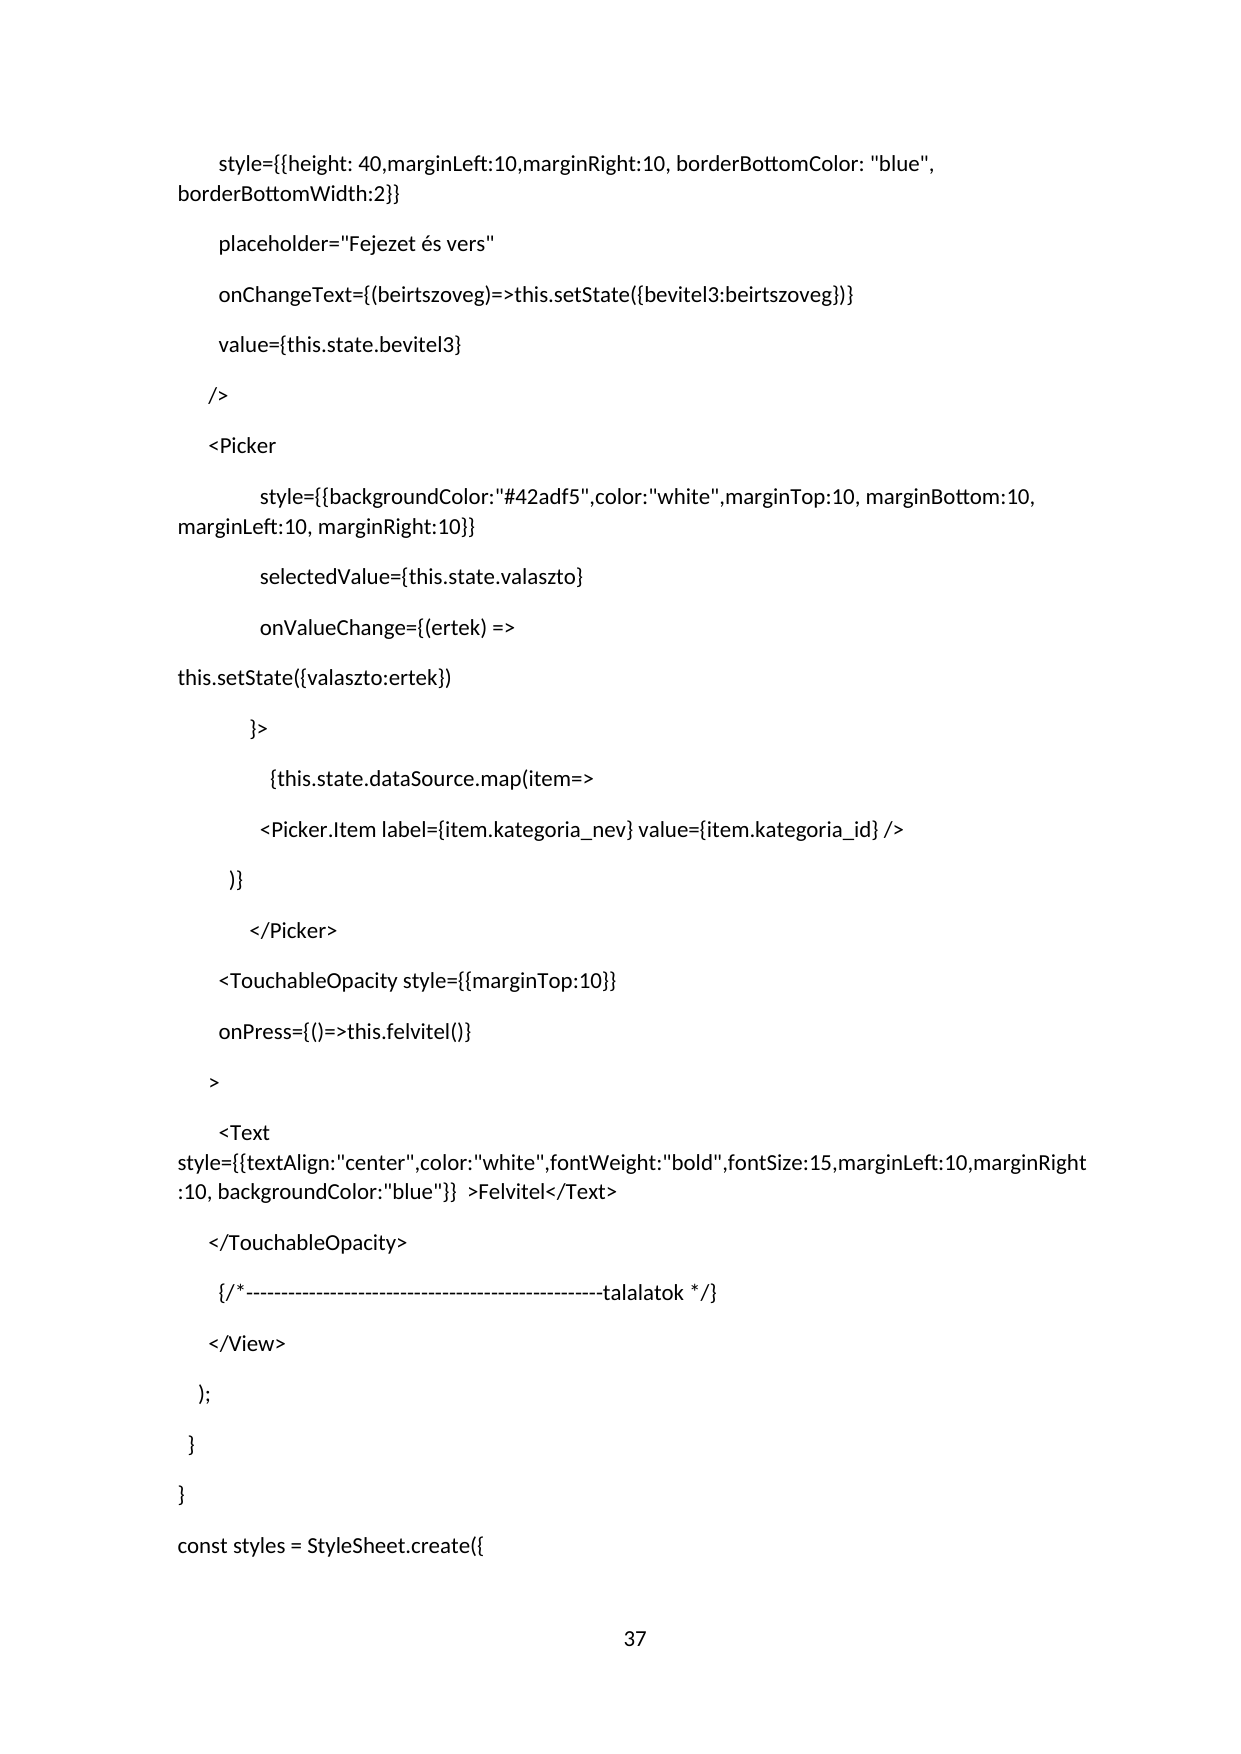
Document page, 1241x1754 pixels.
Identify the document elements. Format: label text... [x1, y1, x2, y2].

text placeholder="Fejezet és vers" [177, 228, 1092, 258]
text </Picker> [177, 914, 1092, 944]
text {this.state.dataSource.map(item=> [177, 763, 1092, 792]
text } [177, 1479, 1092, 1509]
text <Picker.Item label={item.kategoria_nev} value={item.kategoria_id} /> [177, 813, 1092, 843]
text const styles = StyleSheet.create({ [177, 1529, 1092, 1559]
text selectedValue={this.state.valaszto} [177, 561, 1092, 590]
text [177, 148, 1092, 207]
text > [177, 1066, 1092, 1096]
text value={this.state.bevitel3} [177, 329, 1092, 359]
text onPress={()=>this.felvitel()} [177, 1015, 1092, 1045]
text /> [177, 379, 1092, 409]
text <Text style={{textAlign:"center",color:"white",fontWeight:"bold",fontSize:15,marginLeft:10,marginRight:10, backgroundColor:"blue"}} >Felvitel</Text> [177, 1116, 1092, 1206]
text {/*---------------------------------------------------talalatok */} [177, 1277, 1092, 1307]
text </TouchableOpacity> [177, 1226, 1092, 1256]
text )} [177, 864, 1092, 893]
text </View> [177, 1327, 1092, 1357]
text onChangeText={(beirtszoveg)=>this.setState({bevitel3:beirtszoveg})} [177, 278, 1092, 308]
text <Picker [177, 430, 1092, 460]
text ); [177, 1378, 1092, 1408]
text onValueChange={(ertek) => [177, 611, 1092, 641]
text }> [177, 712, 1092, 742]
text style={{backgroundColor:"#42adf5",color:"white",marginTop:10, marginBottom:10, marginLeft:10, marginRight:10}} [177, 481, 1092, 540]
text } [177, 1428, 1092, 1458]
text <TouchableOpacity style={{marginTop:10}} [177, 965, 1092, 994]
text this.setState({valaszto:ertek}) [177, 662, 1092, 691]
